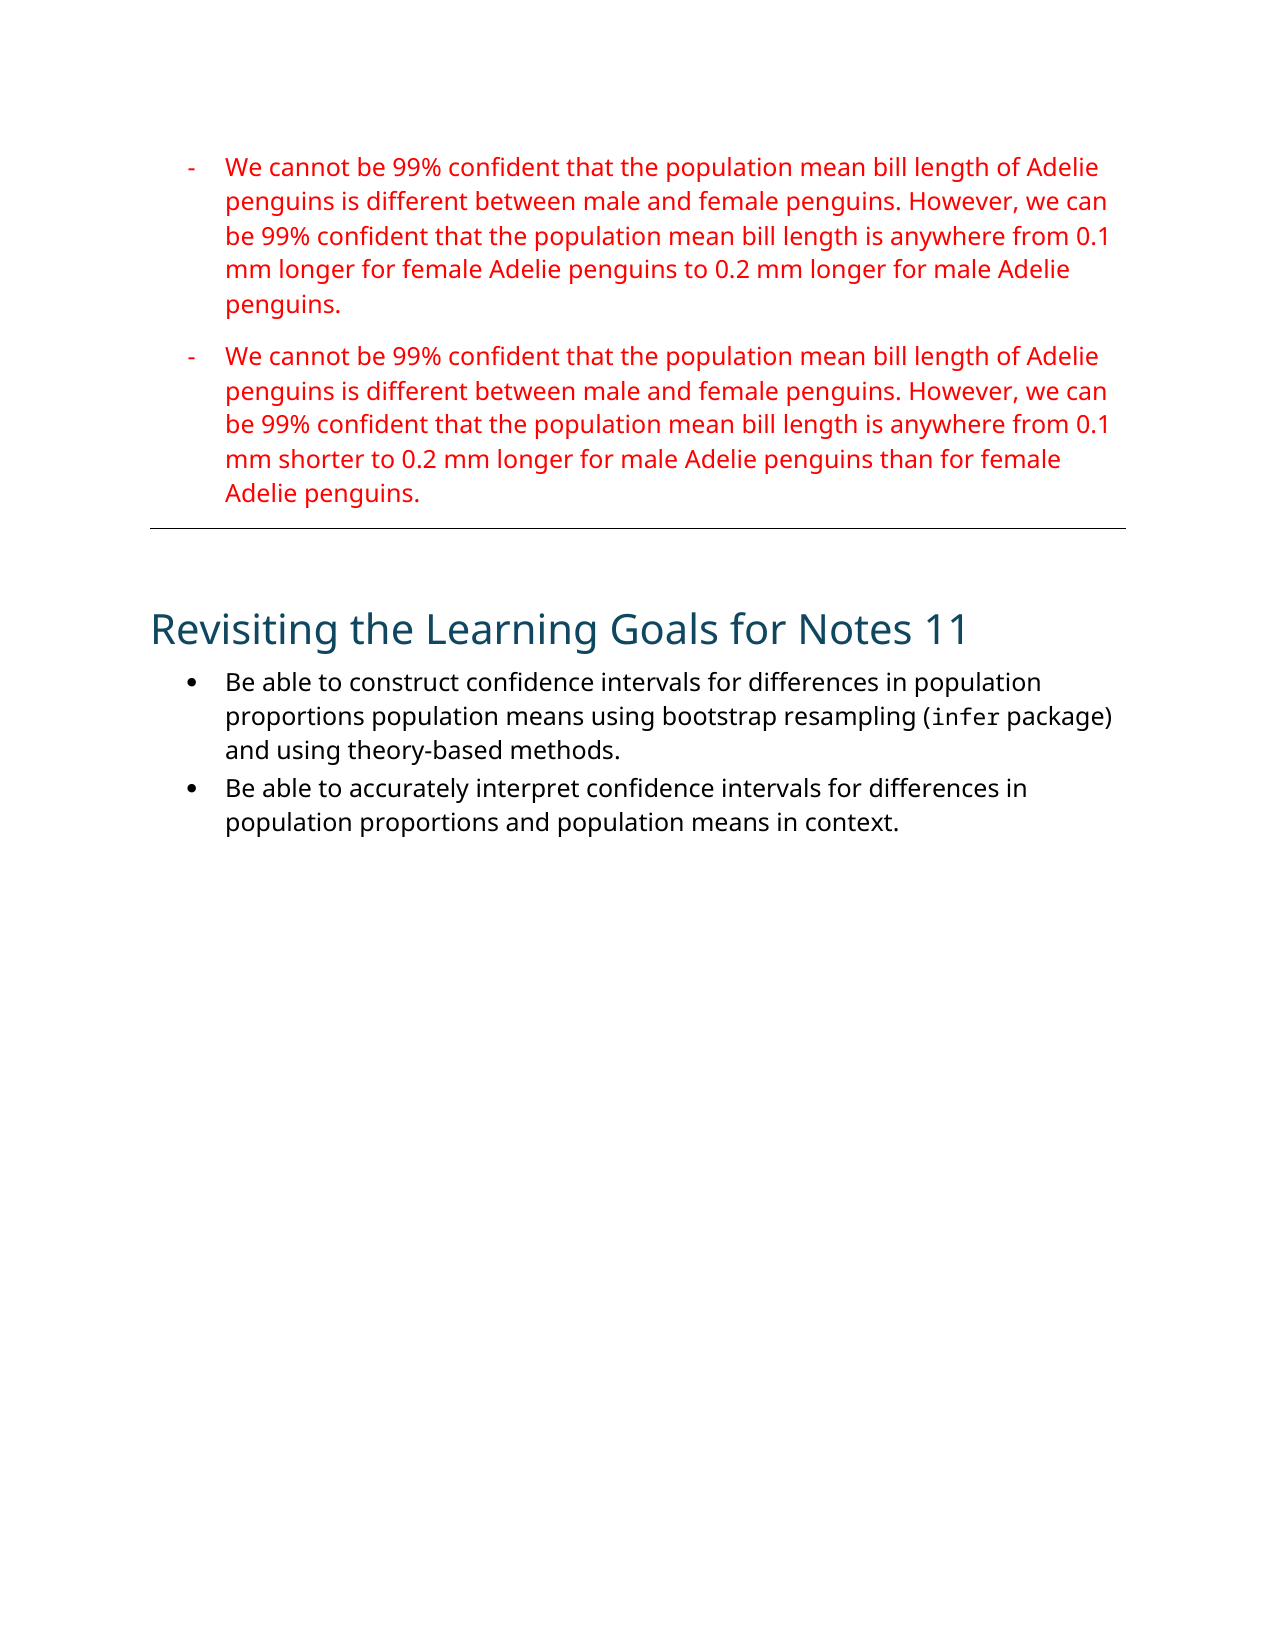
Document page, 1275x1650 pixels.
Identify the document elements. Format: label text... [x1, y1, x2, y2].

list We cannot be 99% confident that the population mean bill length of Adelie penguins is different between male and female penguins. However, we can be 99% confident that the population mean bill length is anywhere from 0.1 mm shorter to 0.2 mm longer for male Adelie penguins than for female Adelie penguins. [187, 339, 1125, 509]
subtitle Revisiting the Learning Goals for Notes 11 [150, 600, 1125, 656]
list Be able to construct confidence intervals for differences in population proportions population means using bootstrap resampling (infer package) and using theory-based methods. [187, 665, 1125, 767]
list Be able to accurately interpret confidence intervals for differences in population proportions and population means in context. [187, 771, 1125, 839]
list We cannot be 99% confident that the population mean bill length of Adelie penguins is different between male and female penguins. However, we can be 99% confident that the population mean bill length is anywhere from 0.1 mm longer for female Adelie penguins to 0.2 mm longer for male Adelie penguins. [187, 150, 1125, 320]
